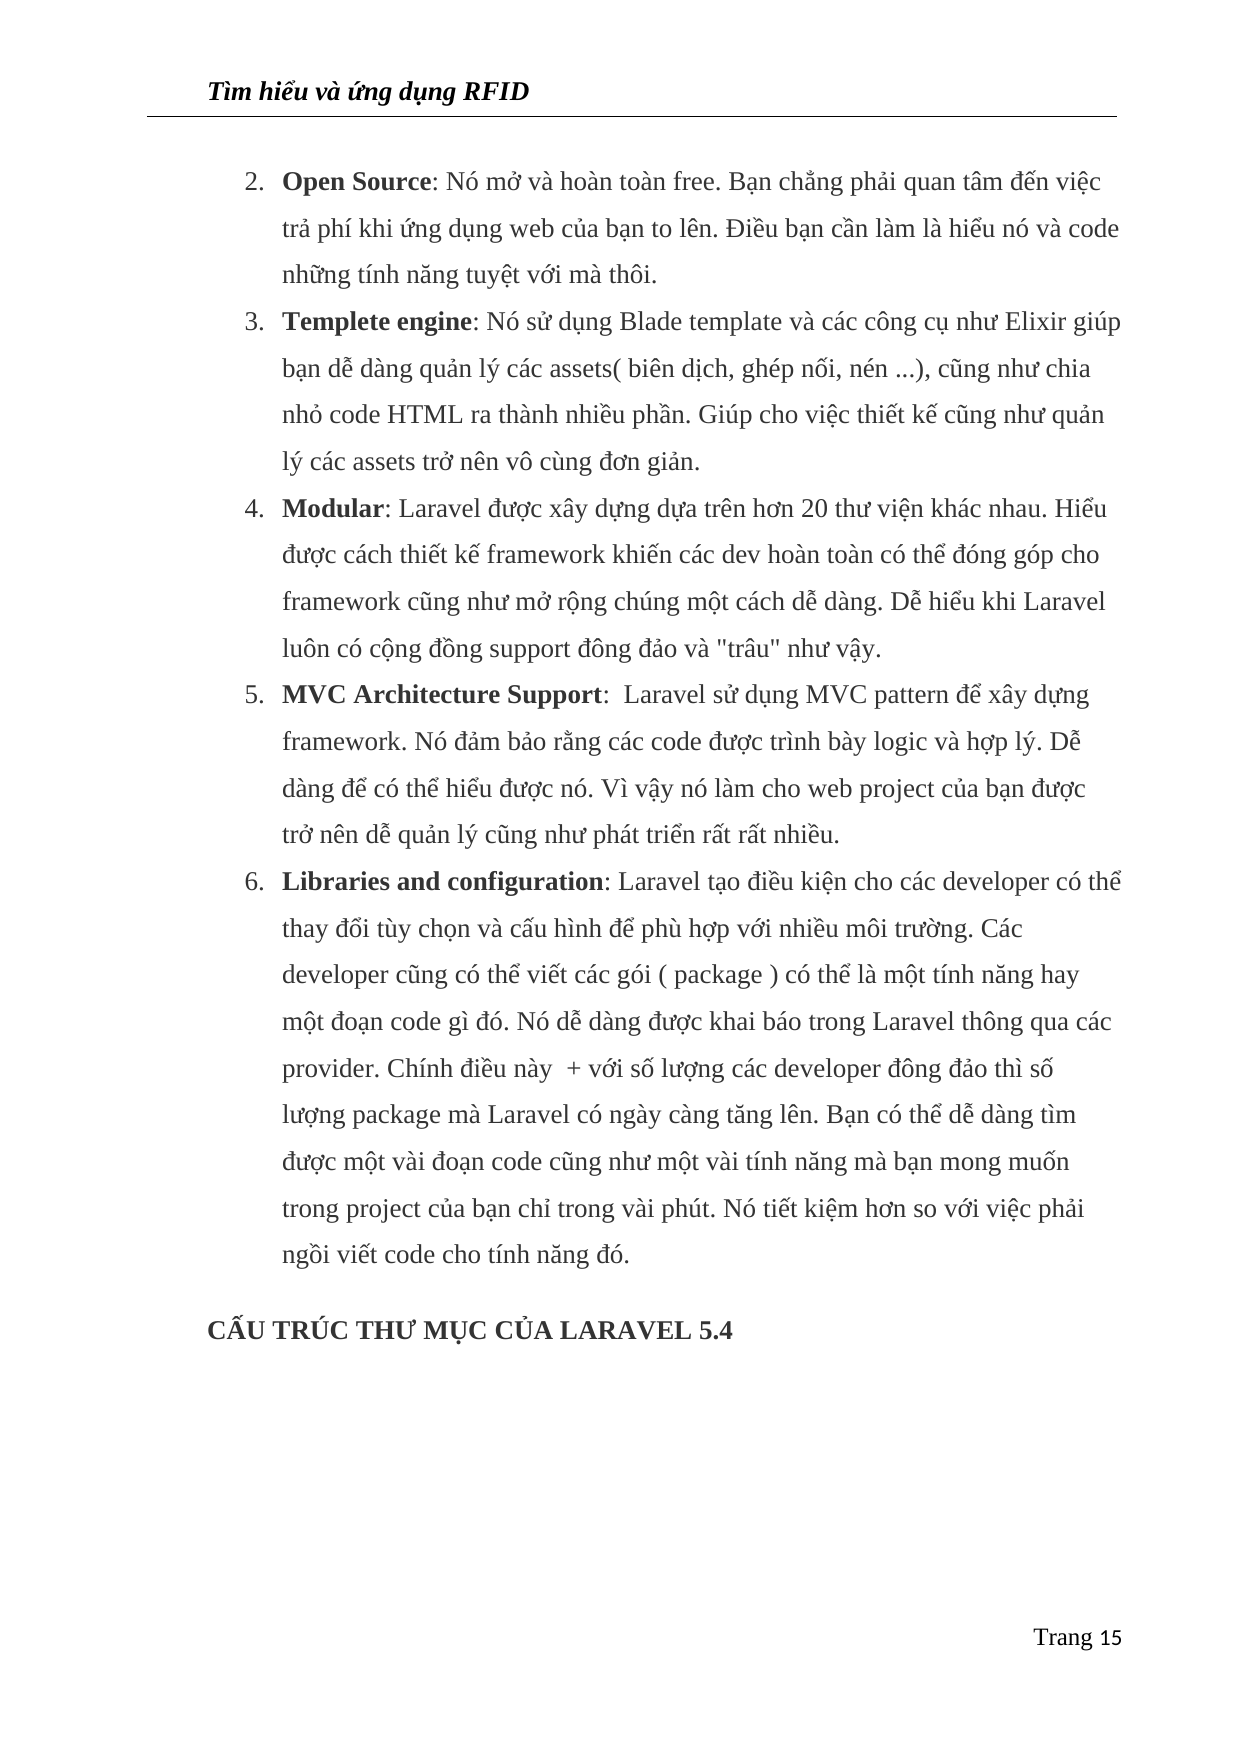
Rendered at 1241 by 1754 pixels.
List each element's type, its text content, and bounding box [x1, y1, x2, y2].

list Open Source: Nó mở và hoàn toàn free. Bạn chẳng phải quan tâm đến việc trả phí khi ứng dụng web của bạn to lên. Điều bạn cần làm là hiểu nó và code những tính năng tuyệt với mà thôi. [244, 165, 1122, 290]
list Modular: Laravel được xây dựng dựa trên hơn 20 thư viện khác nhau. Hiểu được cách thiết kế framework khiến các dev hoàn toàn có thể đóng góp cho framework cũng như mở rộng chúng một cách dễ dàng. Dễ hiểu khi Laravel luôn có cộng đồng support đông đảo và "trâu" như vậy. [244, 492, 1122, 663]
subtitle CẤU TRÚC THƯ MỤC CỦA LARAVEL 5.4 [207, 1314, 1122, 1346]
list MVC Architecture Support: Laravel sử dụng MVC pattern để xây dựng framework. Nó đảm bảo rằng các code được trình bày logic và hợp lý. Dễ dàng để có thể hiểu được nó. Vì vậy nó làm cho web project của bạn được trở nên dễ quản lý cũng như phát triển rất rất nhiều. [244, 679, 1122, 850]
list Libraries and configuration: Laravel tạo điều kiện cho các developer có thể thay đổi tùy chọn và cấu hình để phù hợp với nhiều môi trường. Các developer cũng có thể viết các gói ( package ) có thể là một tính năng hay một đoạn code gì đó. Nó dễ dàng được khai báo trong Laravel thông qua các provider. Chính điều này + với số lượng các developer đông đảo thì số lượng package mà Laravel có ngày càng tăng lên. Bạn có thể dễ dàng tìm được một vài đoạn code cũng như một vài tính năng mà bạn mong muốn trong project của bạn chỉ trong vài phút. Nó tiết kiệm hơn so với việc phải ngồi viết code cho tính năng đó. [244, 865, 1122, 1270]
list Templete engine: Nó sử dụng Blade template và các công cụ như Elixir giúp bạn dễ dàng quản lý các assets( biên dịch, ghép nối, nén ...), cũng như chia nhỏ code HTML ra thành nhiều phần. Giúp cho việc thiết kế cũng như quản lý các assets trở nên vô cùng đơn giản. [244, 305, 1122, 476]
